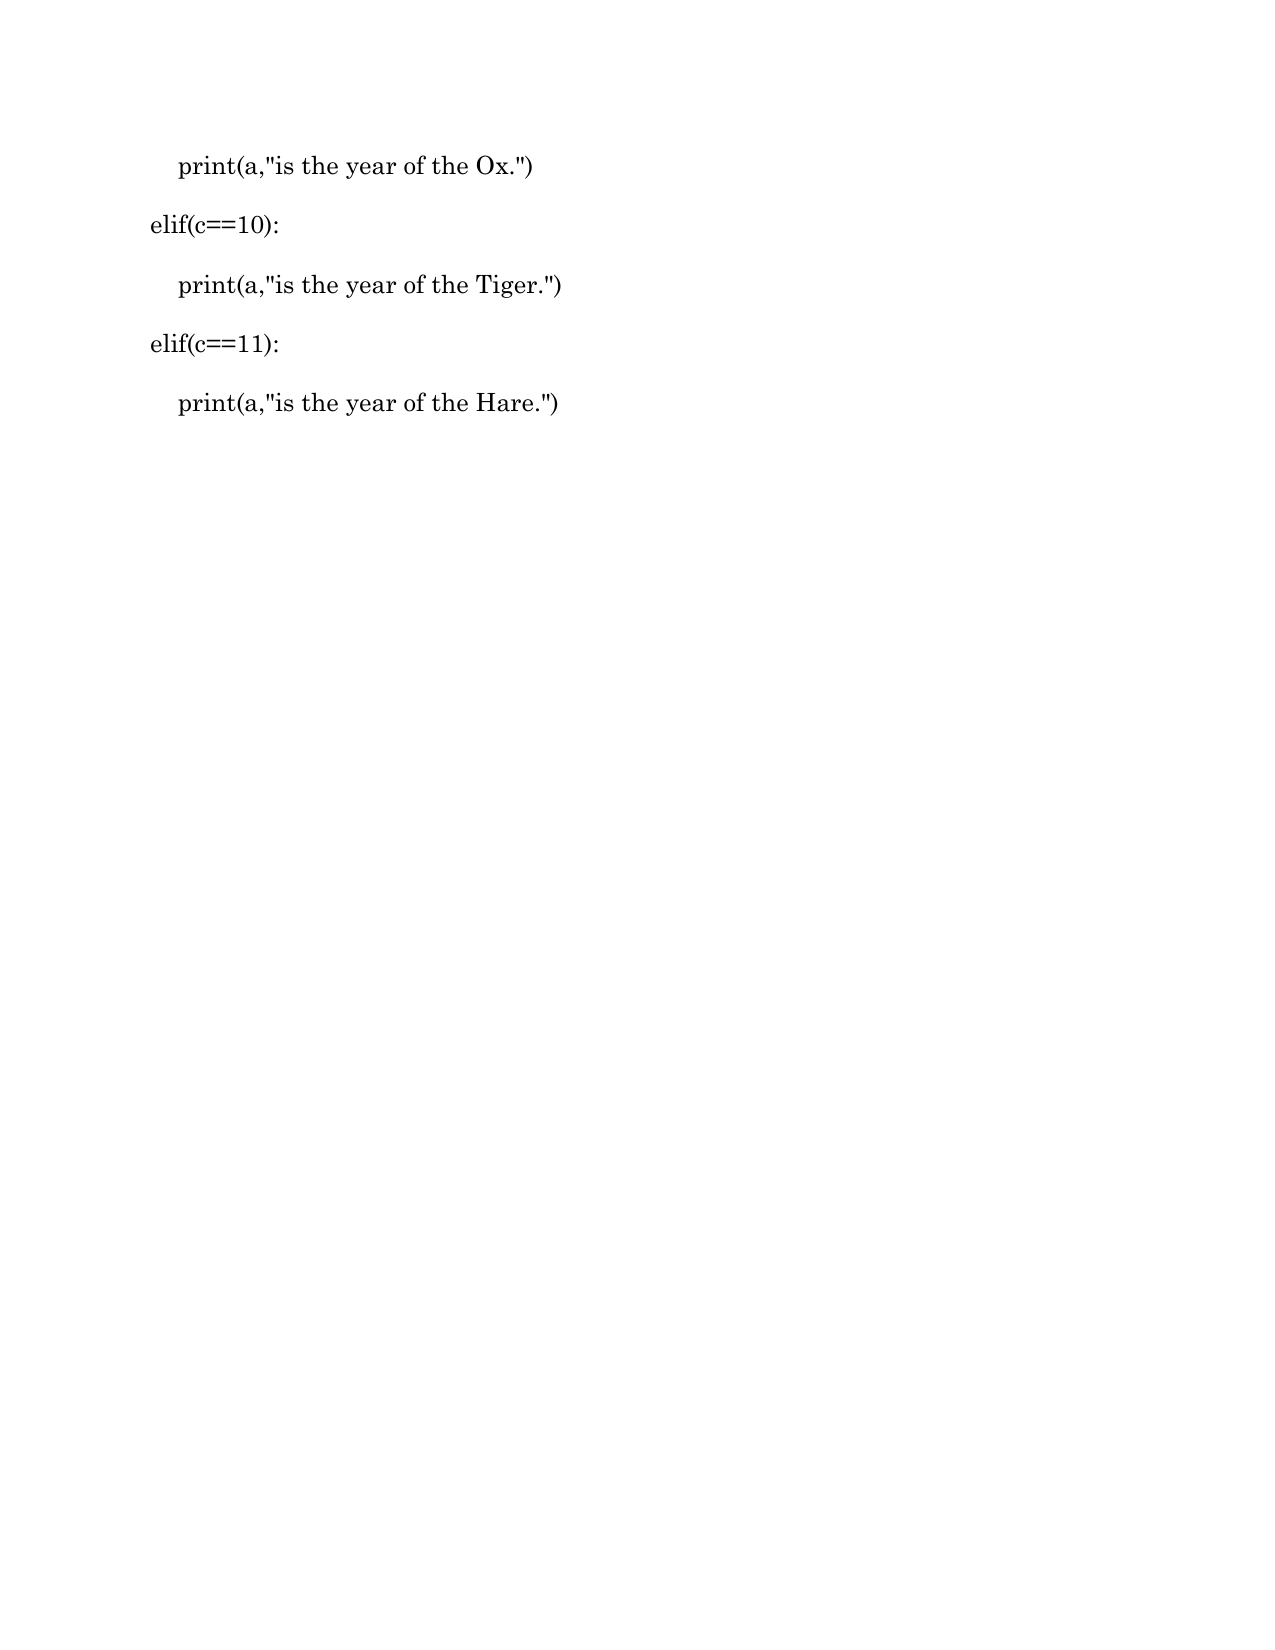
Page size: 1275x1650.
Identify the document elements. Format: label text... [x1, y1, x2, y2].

text print(a,"is the year of the Tiger.") [150, 268, 1125, 299]
text print(a,"is the year of the Hare.") [150, 387, 1125, 417]
text elif(c==11): [150, 328, 1125, 358]
text elif(c==10): [150, 209, 1125, 239]
text print(a,"is the year of the Ox.") [150, 150, 1125, 180]
